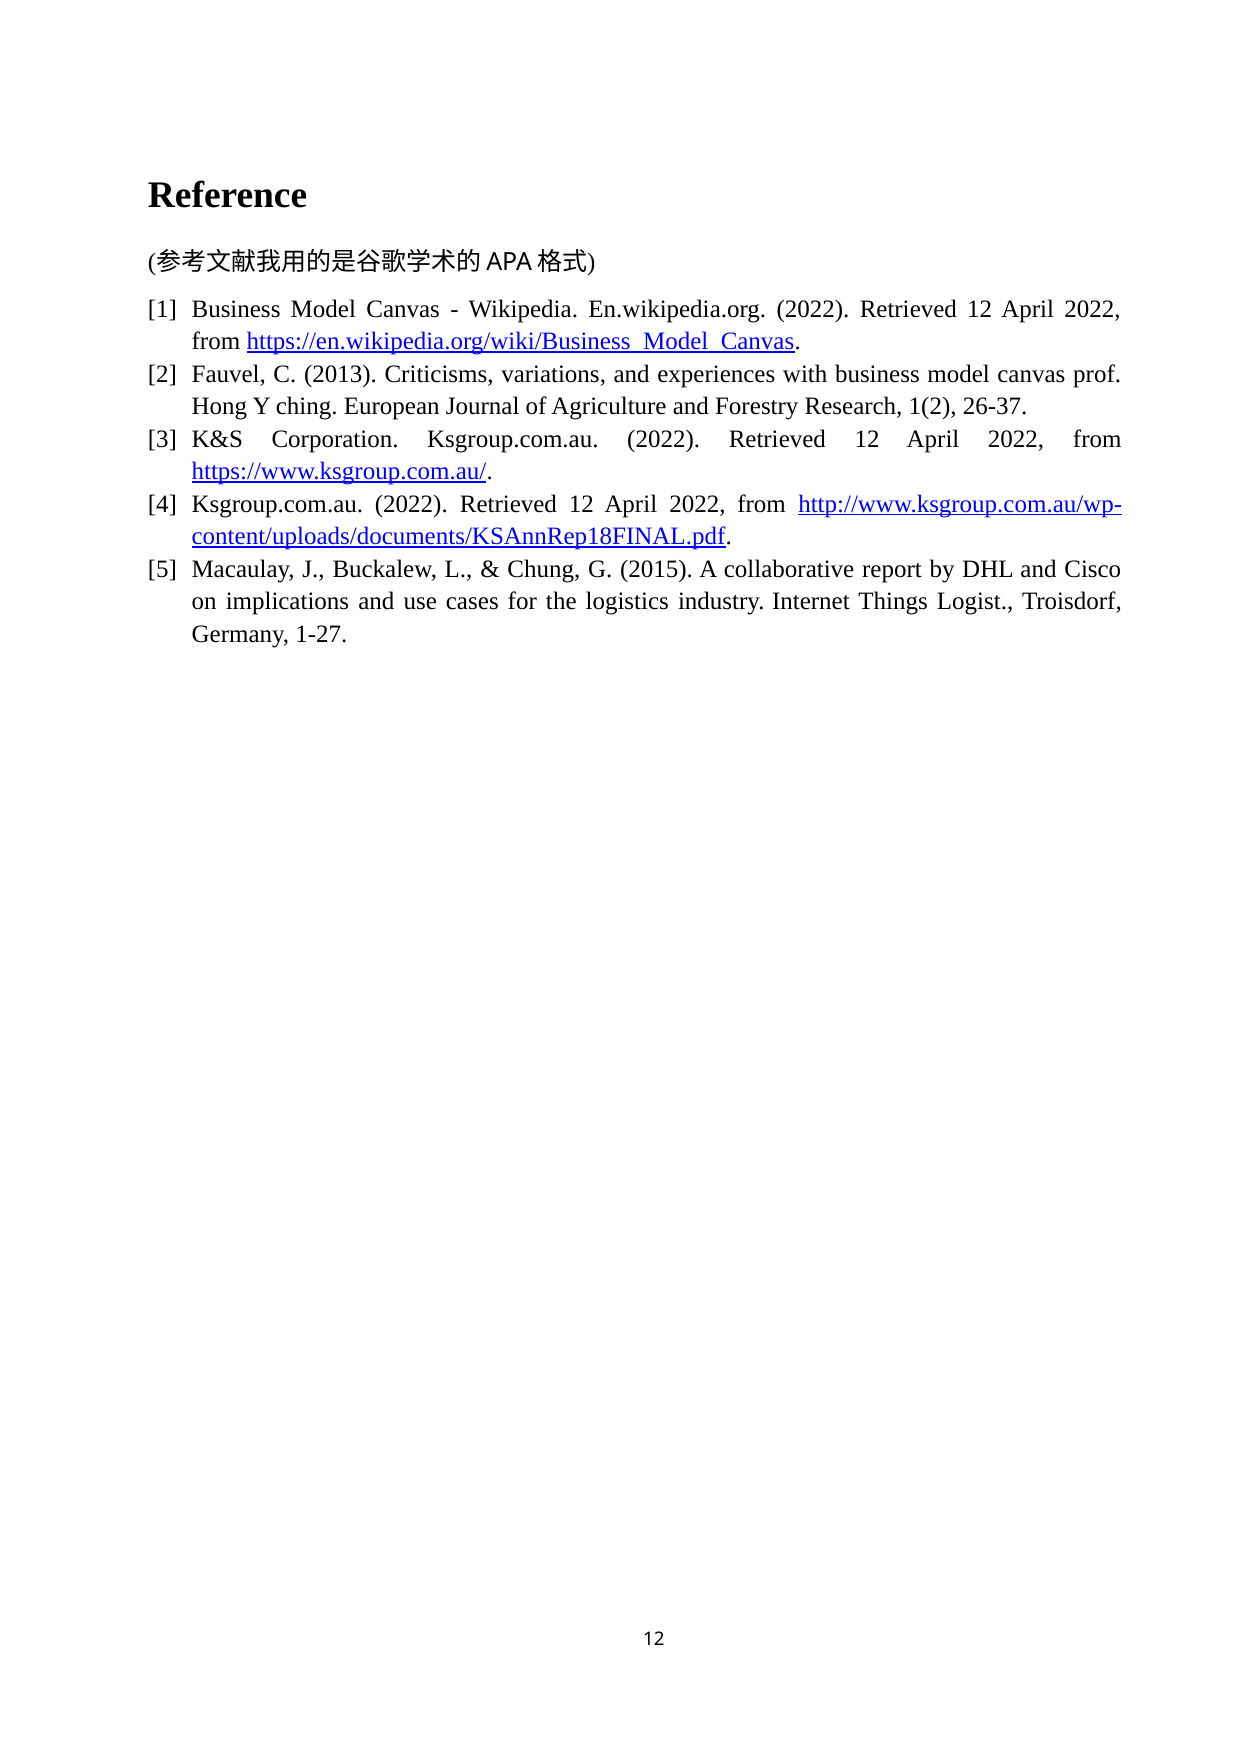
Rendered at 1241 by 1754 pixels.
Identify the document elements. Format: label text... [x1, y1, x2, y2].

list K&S Corporation. Ksgroup.com.au. (2022). Retrieved 12 April 2022, from https://www.ksgroup.com.au/. [148, 422, 1122, 487]
list Fauvel, C. (2013). Criticisms, variations, and experiences with business model canvas prof. Hong Y ching. European Journal of Agriculture and Forestry Research, 1(2), 26-37. [148, 357, 1122, 422]
text (参考文献我用的是谷歌学术的APA格式) [148, 227, 1122, 292]
list Ksgroup.com.au. (2022). Retrieved 12 April 2022, from http://www.ksgroup.com.au/wp-content/uploads/documents/KSAnnRep18FINAL.pdf. [148, 487, 1122, 552]
list Macaulay, J., Buckalew, L., & Chung, G. (2015). A collaborative report by DHL and Cisco on implications and use cases for the logistics industry. Internet Things Logist., Troisdorf, Germany, 1-27. [148, 552, 1122, 649]
subtitle Reference [148, 162, 1122, 227]
list Business Model Canvas - Wikipedia. En.wikipedia.org. (2022). Retrieved 12 April 2022, from https://en.wikipedia.org/wiki/Business_Model_Canvas. [148, 292, 1122, 357]
